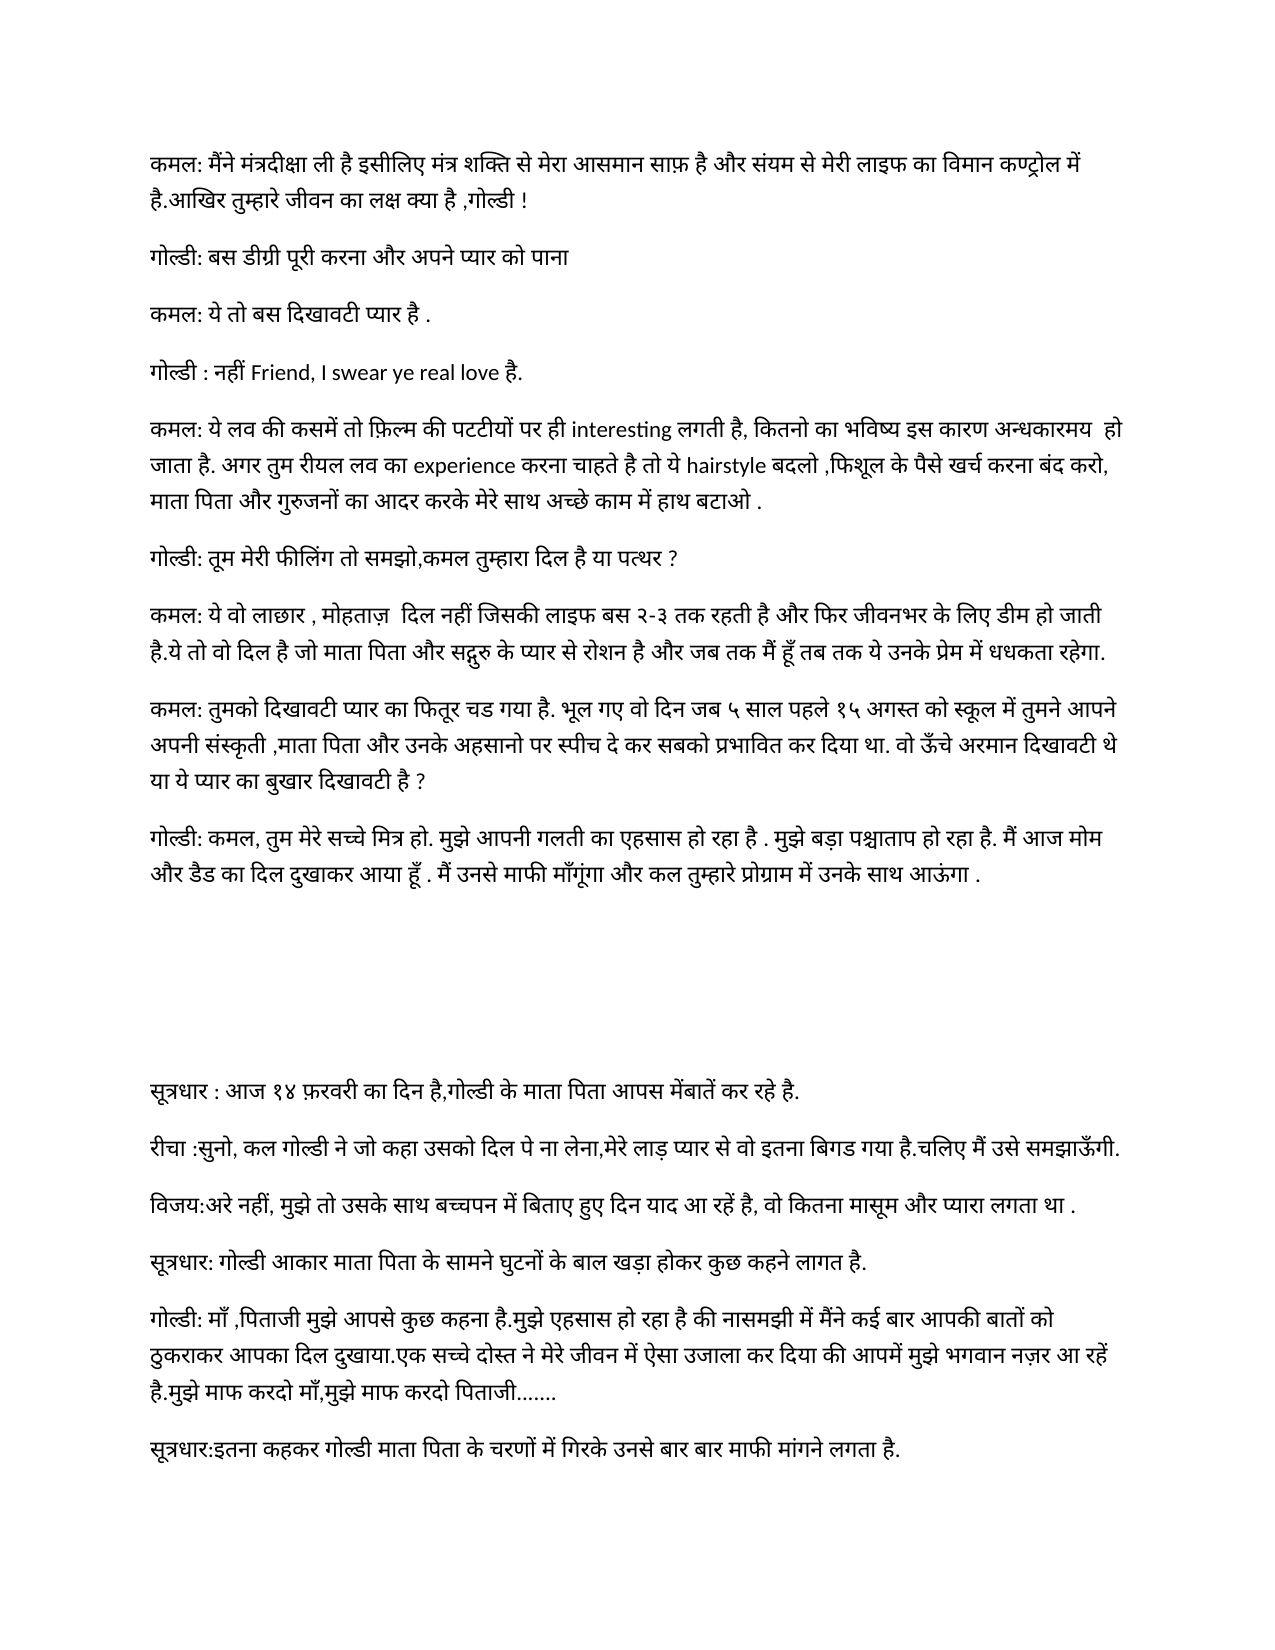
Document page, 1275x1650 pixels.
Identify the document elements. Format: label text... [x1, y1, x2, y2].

text सूत्रधार:इतना कहकर गोल्डी माता पिता के चरणों में गिरके उनसे बार बार माफी मांगने लगता है. [150, 1435, 1125, 1467]
text कमल: ये लव की कसमें तो फ़िल्म की पटटीयों पर ही interesting लगती है, कितनो का भविष्य इस कारण अन्धकारमय हो जाता है. अगर तुम रीयल लव का experience करना चाहते है तो ये hairstyle बदलो ,फिशूल के पैसे खर्च करना बंद करो, माता पिता और गुरुजनों का आदर करके मेरे साथ अच्छे काम में हाथ बटाओ . [150, 415, 1125, 519]
text विजय:अरे नहीं, मुझे तो उसके साथ बच्चपन में बिताए हुए दिन याद आ रहें है, वो कितना मासूम और प्यारा लगता था . [150, 1191, 1125, 1223]
text गोल्डी: माँ ,पिताजी मुझे आपसे कुछ कहना है.मुझे एहसास हो रहा है की नासमझी में मैंने कई बार आपकी बातों को ठुकराकर आपका दिल दुखाया.एक सच्चे दोस्त ने मेरे जीवन में ऐसा उजाला कर दिया की आपमें मुझे भगवान नज़र आ रहें है.मुझे माफ करदो माँ,मुझे माफ करदो पिताजी....... [150, 1306, 1125, 1409]
text गोल्डी: तूम मेरी फीलिंग तो समझो,कमल तुम्हारा दिल है या पत्थर ? [150, 544, 1125, 576]
text गोल्डी: कमल, तुम मेरे सच्चे मित्र हो. मुझे आपनी गलती का एहसास हो रहा है . मुझे बड़ा पश्चाताप हो रहा है. मैं आज मोम और डैड का दिल दुखाकर आया हूँ . मैं उनसे माफी माँगूंगा और कल तुम्हारे प्रोग्राम में उनके साथ आऊंगा . [150, 824, 1125, 892]
text कमल: ये वो लाछार , मोहताज़ दिल नहीं जिसकी लाइफ बस २-३ तक रहती है और फिर जीवनभर के लिए डीम हो जाती है.ये तो वो दिल है जो माता पिता और सद्गुरु के प्यार से रोशन है और जब तक मैं हूँ तब तक ये उनके प्रेम में धधकता रहेगा. [150, 602, 1125, 669]
text गोल्डी: बस डीग्री पूरी करना और अपने प्यार को पाना [150, 243, 1125, 275]
text कमल: मैंने मंत्रदीक्षा ली है इसीलिए मंत्र शक्ति से मेरा आसमान साफ़ है और संयम से मेरी लाइफ का विमान कण्ट्रोल में है.आखिर तुम्हारे जीवन का लक्ष क्या है ,गोल्डी ! [150, 150, 1125, 218]
text गोल्डी : नहीं Friend, I swear ye real love है. [150, 358, 1125, 389]
text कमल: ये तो बस दिखावटी प्यार है . [150, 301, 1125, 332]
text सूत्रधार : आज १४ फ़रवरी का दिन है,गोल्डी के माता पिता आपस मेंबातें कर रहे है. [150, 1077, 1125, 1108]
text कमल: तुमको दिखावटी प्यार का फितूर चड गया है. भूल गए वो दिन जब ५ साल पहले १५ अगस्त को स्कूल में तुमने आपने अपनी संस्कृती ,माता पिता और उनके अहसानो पर स्पीच दे कर सबको प्रभावित कर दिया था. वो ऊँचे अरमान दिखावटी थे या ये प्यार का बुखार दिखावटी है ? [150, 695, 1125, 799]
text रीचा :सुनो, कल गोल्डी ने जो कहा उसको दिल पे ना लेना,मेरे लाड़ प्यार से वो इतना बिगड गया है.चलिए मैं उसे समझाऊँगी. [150, 1134, 1125, 1166]
text सूत्रधार: गोल्डी आकार माता पिता के सामने घुटनों के बाल खड़ा होकर कुछ कहने लागत है. [150, 1248, 1125, 1280]
